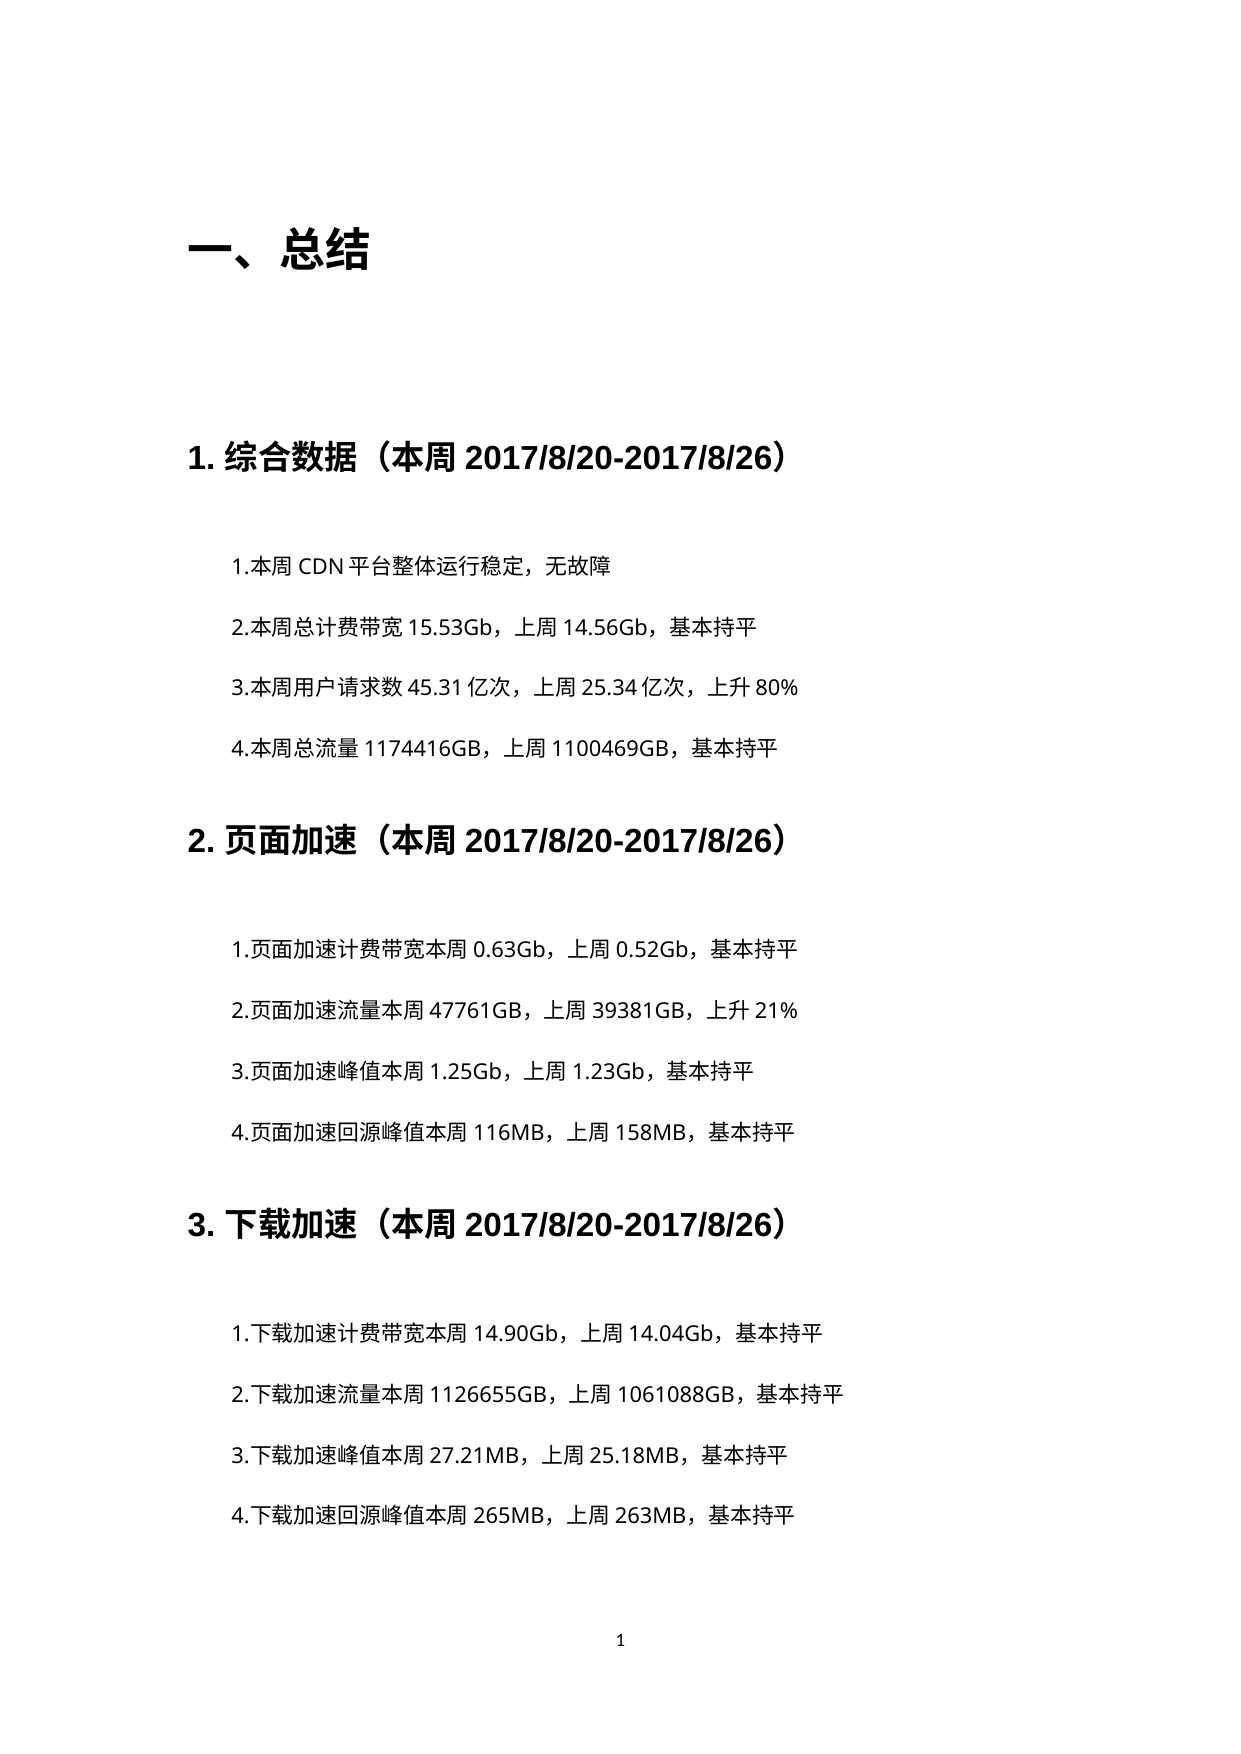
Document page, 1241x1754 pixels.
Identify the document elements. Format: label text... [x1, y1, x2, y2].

text 4.页面加速回源峰值本周116MB，上周158MB，基本持平 [231, 1115, 1053, 1146]
text 3.页面加速峰值本周1.25Gb，上周1.23Gb，基本持平 [231, 1054, 1053, 1086]
text 2.下载加速流量本周1126655GB，上周1061088GB，基本持平 [231, 1377, 1053, 1409]
text 1.下载加速计费带宽本周14.90Gb，上周14.04Gb，基本持平 [231, 1316, 1053, 1348]
subtitle 3. 下载加速（本周2017/8/20-2017/8/26） [187, 1189, 1053, 1254]
text 1.页面加速计费带宽本周0.63Gb，上周0.52Gb，基本持平 [231, 932, 1053, 964]
subtitle 1. 综合数据（本周2017/8/20-2017/8/26） [187, 422, 1053, 487]
subtitle 一、总结 [187, 197, 1053, 295]
text 2.本周总计费带宽15.53Gb，上周14.56Gb，基本持平 [231, 609, 1053, 641]
subtitle 2. 页面加速（本周2017/8/20-2017/8/26） [187, 806, 1053, 871]
text 4.本周总流量1174416GB，上周1100469GB，基本持平 [231, 731, 1053, 763]
text 3.本周用户请求数45.31亿次，上周25.34亿次，上升80% [231, 670, 1053, 702]
text 3.下载加速峰值本周27.21MB，上周25.18MB，基本持平 [231, 1438, 1053, 1469]
text 1.本周CDN平台整体运行稳定，无故障 [231, 549, 1053, 581]
text 2.页面加速流量本周47761GB，上周39381GB，上升21% [231, 993, 1053, 1025]
text 4.下载加速回源峰值本周265MB，上周263MB，基本持平 [231, 1498, 1053, 1530]
